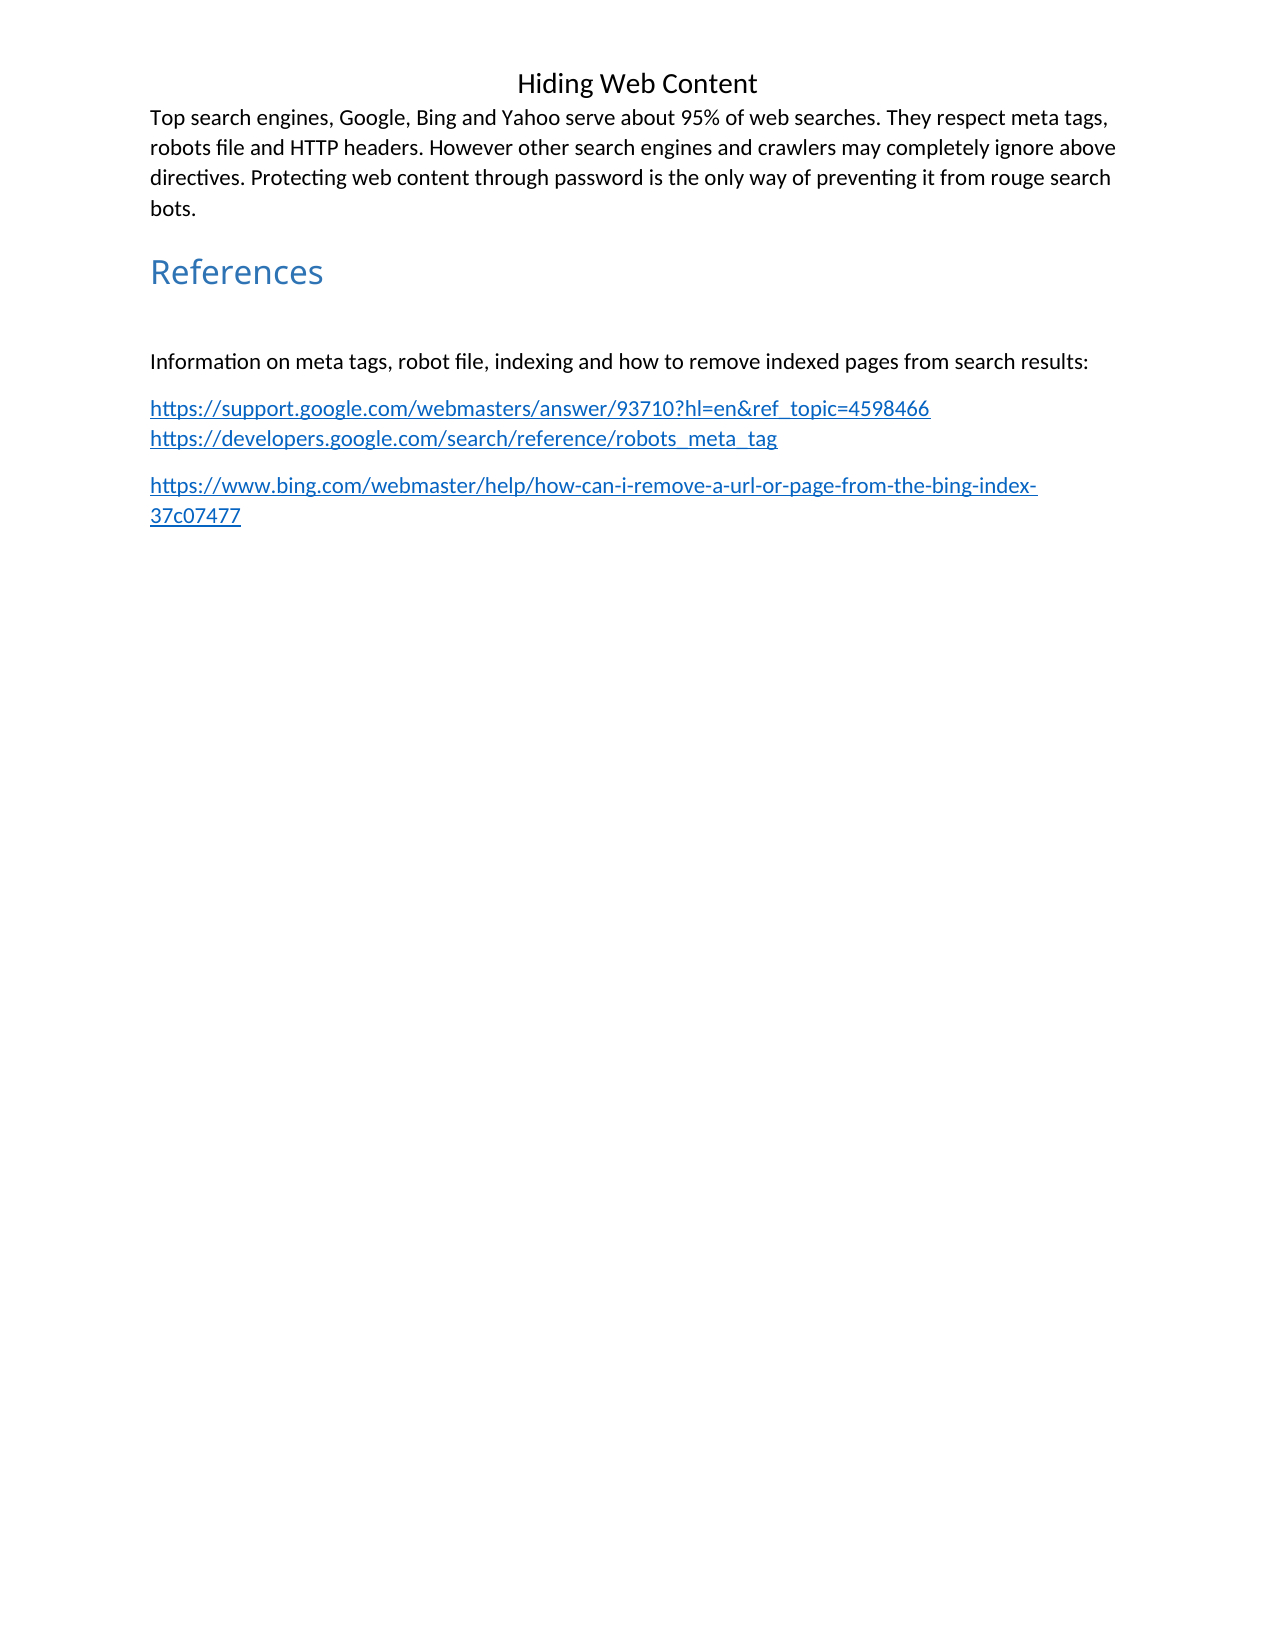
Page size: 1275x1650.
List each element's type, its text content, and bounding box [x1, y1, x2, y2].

text Information on meta tags, robot file, indexing and how to remove indexed pages from search results: [150, 347, 1125, 375]
text https://support.google.com/webmasters/answer/93710?hl=en&ref_topic=4598466 https://developers.google.com/search/reference/robots_meta_tag [150, 394, 1125, 452]
text Top search engines, Google, Bing and Yahoo serve about 95% of web searches. They respect meta tags, robots file and HTTP headers. However other search engines and crawlers may completely ignore above directives. Protecting web content through password is the only way of preventing it from rouge search bots. [150, 103, 1125, 222]
text https://www.bing.com/webmaster/help/how-can-i-remove-a-url-or-page-from-the-bing-index-37c07477 [150, 471, 1125, 529]
subtitle References [150, 249, 1125, 343]
